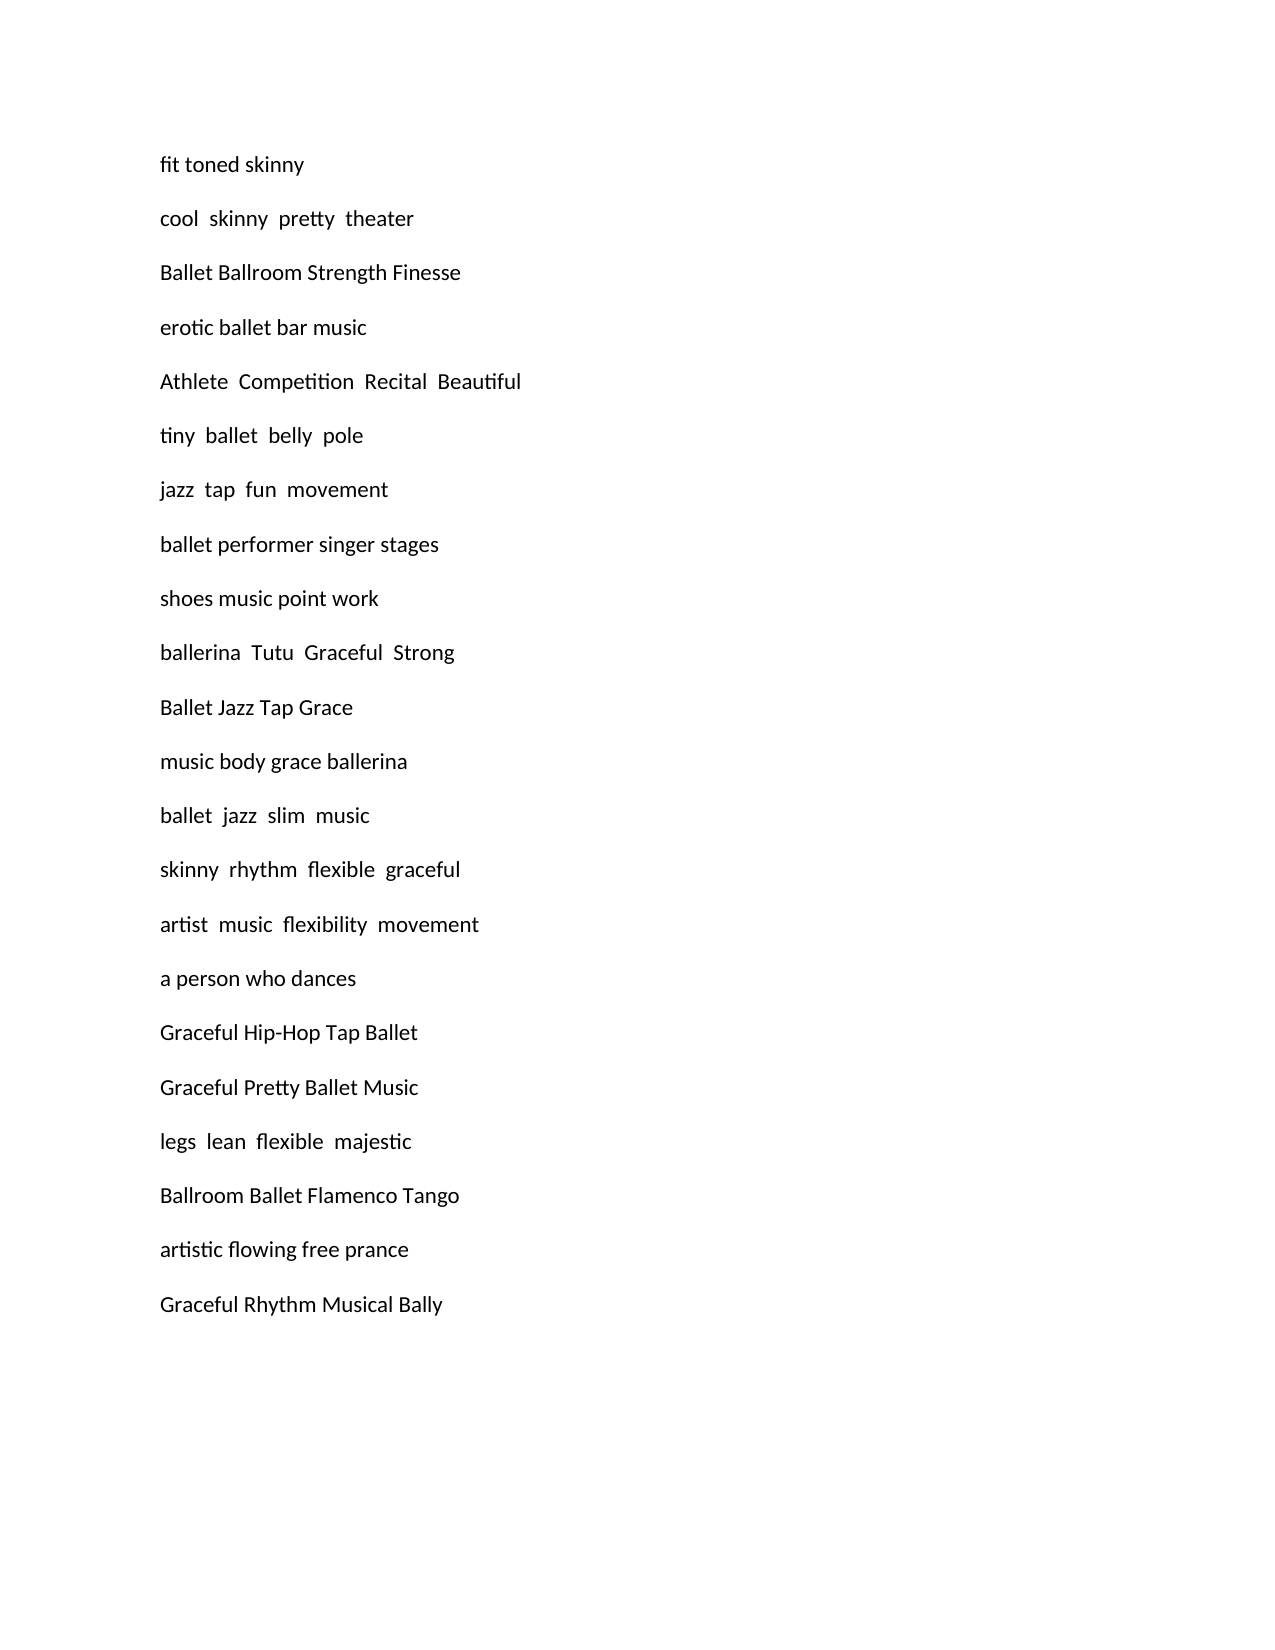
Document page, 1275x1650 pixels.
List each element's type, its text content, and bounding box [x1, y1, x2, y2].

table_cell Graceful Hip-Hop Tap Ballet [149, 1018, 601, 1073]
table_cell jazz tap fun movement [149, 476, 601, 530]
table_cell skinny rhythm flexible graceful [149, 856, 601, 910]
table_cell music body grace ballerina [149, 747, 601, 801]
table_cell tiny ballet belly pole [149, 421, 601, 476]
table_cell Ballroom Ballet Flamenco Tango [149, 1181, 601, 1235]
table_cell legs lean flexible majestic [149, 1127, 601, 1181]
table_cell ballet jazz slim music [149, 801, 601, 856]
table_cell fit toned skinny [149, 150, 601, 204]
table_cell a person who dances [149, 964, 601, 1018]
table_cell shoes music point work [149, 584, 601, 638]
table_cell artist music flexibility movement [149, 910, 601, 964]
table_cell Graceful Pretty Ballet Music [149, 1073, 601, 1127]
table_cell ballerina Tutu Graceful Strong [149, 639, 601, 693]
table_cell Graceful Rhythm Musical Bally [149, 1290, 601, 1344]
table_cell Ballet Jazz Tap Grace [149, 693, 601, 747]
table_cell Ballet Ballroom Strength Finesse [149, 259, 601, 313]
table_cell cool skinny pretty theater [149, 204, 601, 258]
table_cell erotic ballet bar music [149, 313, 601, 367]
table_cell artistic flowing free prance [149, 1235, 601, 1290]
table_cell ballet performer singer stages [149, 530, 601, 584]
table_cell Athlete Competition Recital Beautiful [149, 367, 601, 421]
